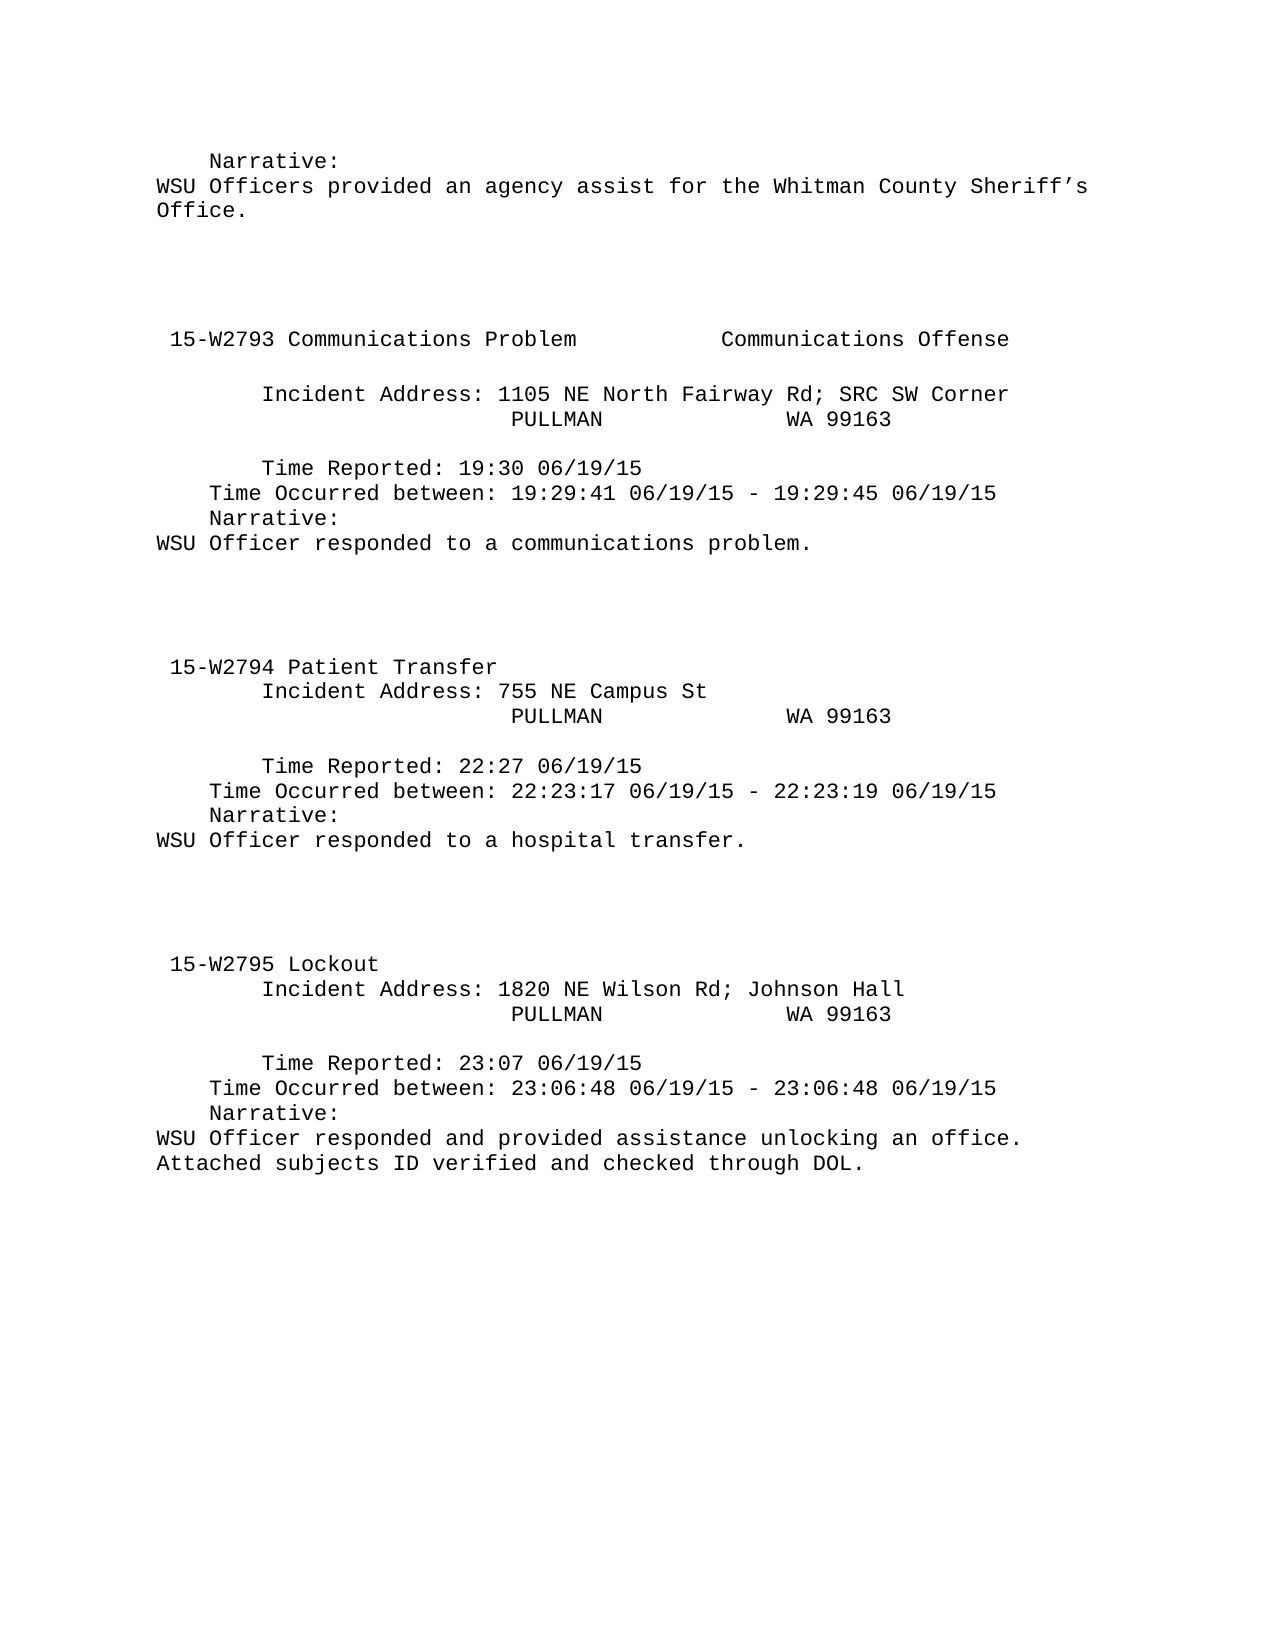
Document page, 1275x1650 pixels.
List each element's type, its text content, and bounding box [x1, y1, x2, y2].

text Time Occurred between: 22:23:17 06/19/15 - 22:23:19 06/19/15 [156, 780, 1118, 804]
text Time Occurred between: 23:06:48 06/19/15 - 23:06:48 06/19/15 [156, 1077, 1118, 1102]
text PULLMAN WA 99163 [156, 408, 1118, 433]
text Time Reported: 23:07 06/19/15 [156, 1052, 1118, 1077]
text Time Reported: 22:27 06/19/15 [156, 755, 1118, 780]
text Narrative: [156, 804, 1118, 829]
text 15-W2793 Communications Problem Communications Offense [156, 328, 1118, 353]
text PULLMAN WA 99163 [156, 705, 1118, 730]
text WSU Officers provided an agency assist for the Whitman County Sheriff’s Office. [156, 175, 1118, 224]
text Incident Address: 1820 NE Wilson Rd; Johnson Hall [156, 978, 1118, 1003]
text WSU Officer responded to a hospital transfer. [156, 829, 1118, 854]
text Incident Address: 1105 NE North Fairway Rd; SRC SW Corner [156, 383, 1118, 408]
text WSU Officer responded to a communications problem. [156, 532, 1118, 557]
text Narrative: [156, 507, 1118, 532]
text Time Reported: 19:30 06/19/15 [156, 457, 1118, 482]
text 15-W2794 Patient Transfer [156, 656, 1118, 681]
text PULLMAN WA 99163 [156, 1003, 1118, 1028]
text Narrative: [156, 1102, 1118, 1127]
text 15-W2795 Lockout [156, 953, 1118, 978]
text WSU Officer responded and provided assistance unlocking an office. Attached subjects ID verified and checked through DOL. [156, 1127, 1118, 1176]
text Incident Address: 755 NE Campus St [156, 681, 1118, 705]
text Narrative: [156, 150, 1118, 175]
text Time Occurred between: 19:29:41 06/19/15 - 19:29:45 06/19/15 [156, 482, 1118, 507]
